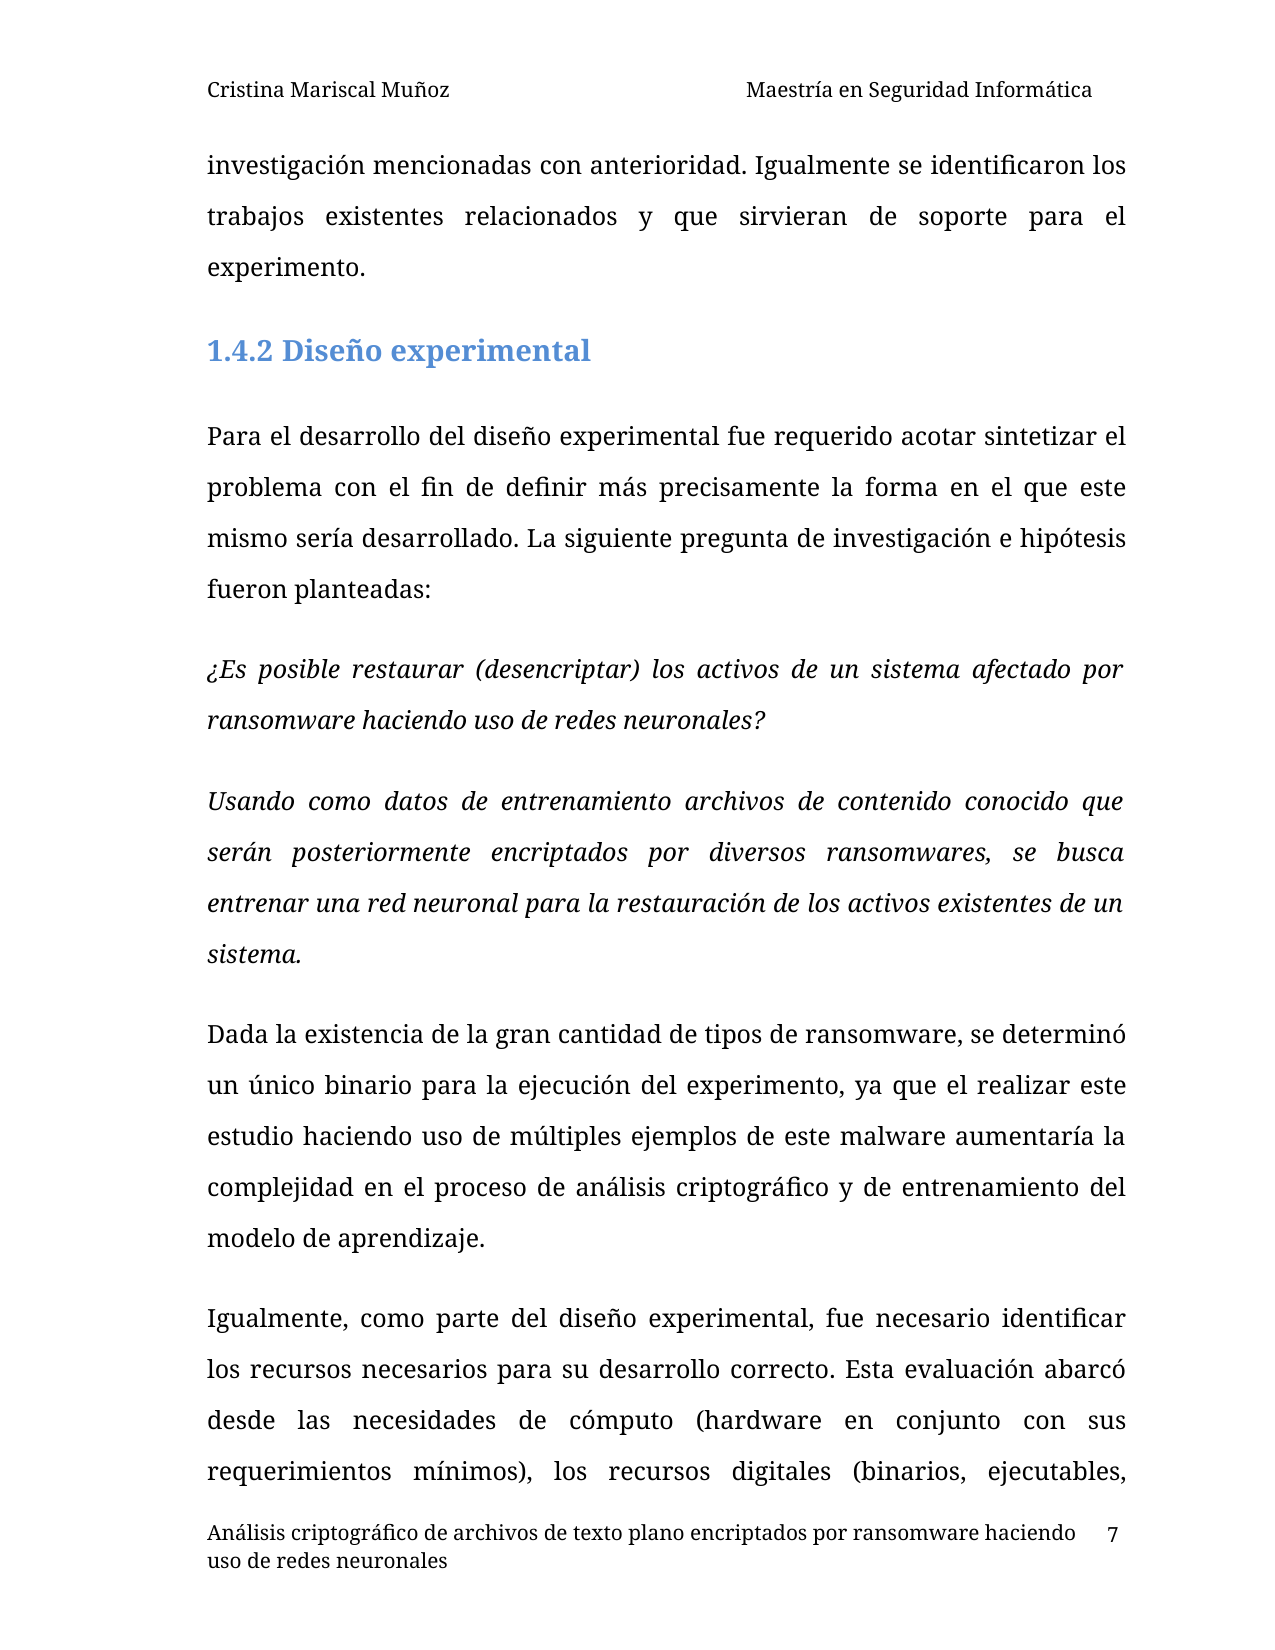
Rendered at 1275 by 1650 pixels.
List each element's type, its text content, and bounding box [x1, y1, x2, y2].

text Usando como datos de entrenamiento archivos de contenido conocido que serán posteriormente encriptados por diversos ransomwares, se busca entrenar una red neuronal para la restauración de los activos existentes de un sistema. [207, 783, 1127, 970]
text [207, 1301, 1127, 1488]
subtitle Diseño experimental [207, 330, 1127, 370]
text Dada la existencia de la gran cantidad de tipos de ransomware, se determinó un único binario para la ejecución del experimento, ya que el realizar este estudio haciendo uso de múltiples ejemplos de este malware aumentaría la complejidad en el proceso de análisis criptográfico y de entrenamiento del modelo de aprendizaje. [207, 1017, 1127, 1255]
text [207, 148, 1127, 284]
text Para el desarrollo del diseño experimental fue requerido acotar sintetizar el problema con el fin de definir más precisamente la forma en el que este mismo sería desarrollado. La siguiente pregunta de investigación e hipótesis fueron planteadas: [207, 419, 1127, 606]
text ¿Es posible restaurar (desencriptar) los activos de un sistema afectado por ransomware haciendo uso de redes neuronales? [207, 652, 1127, 737]
